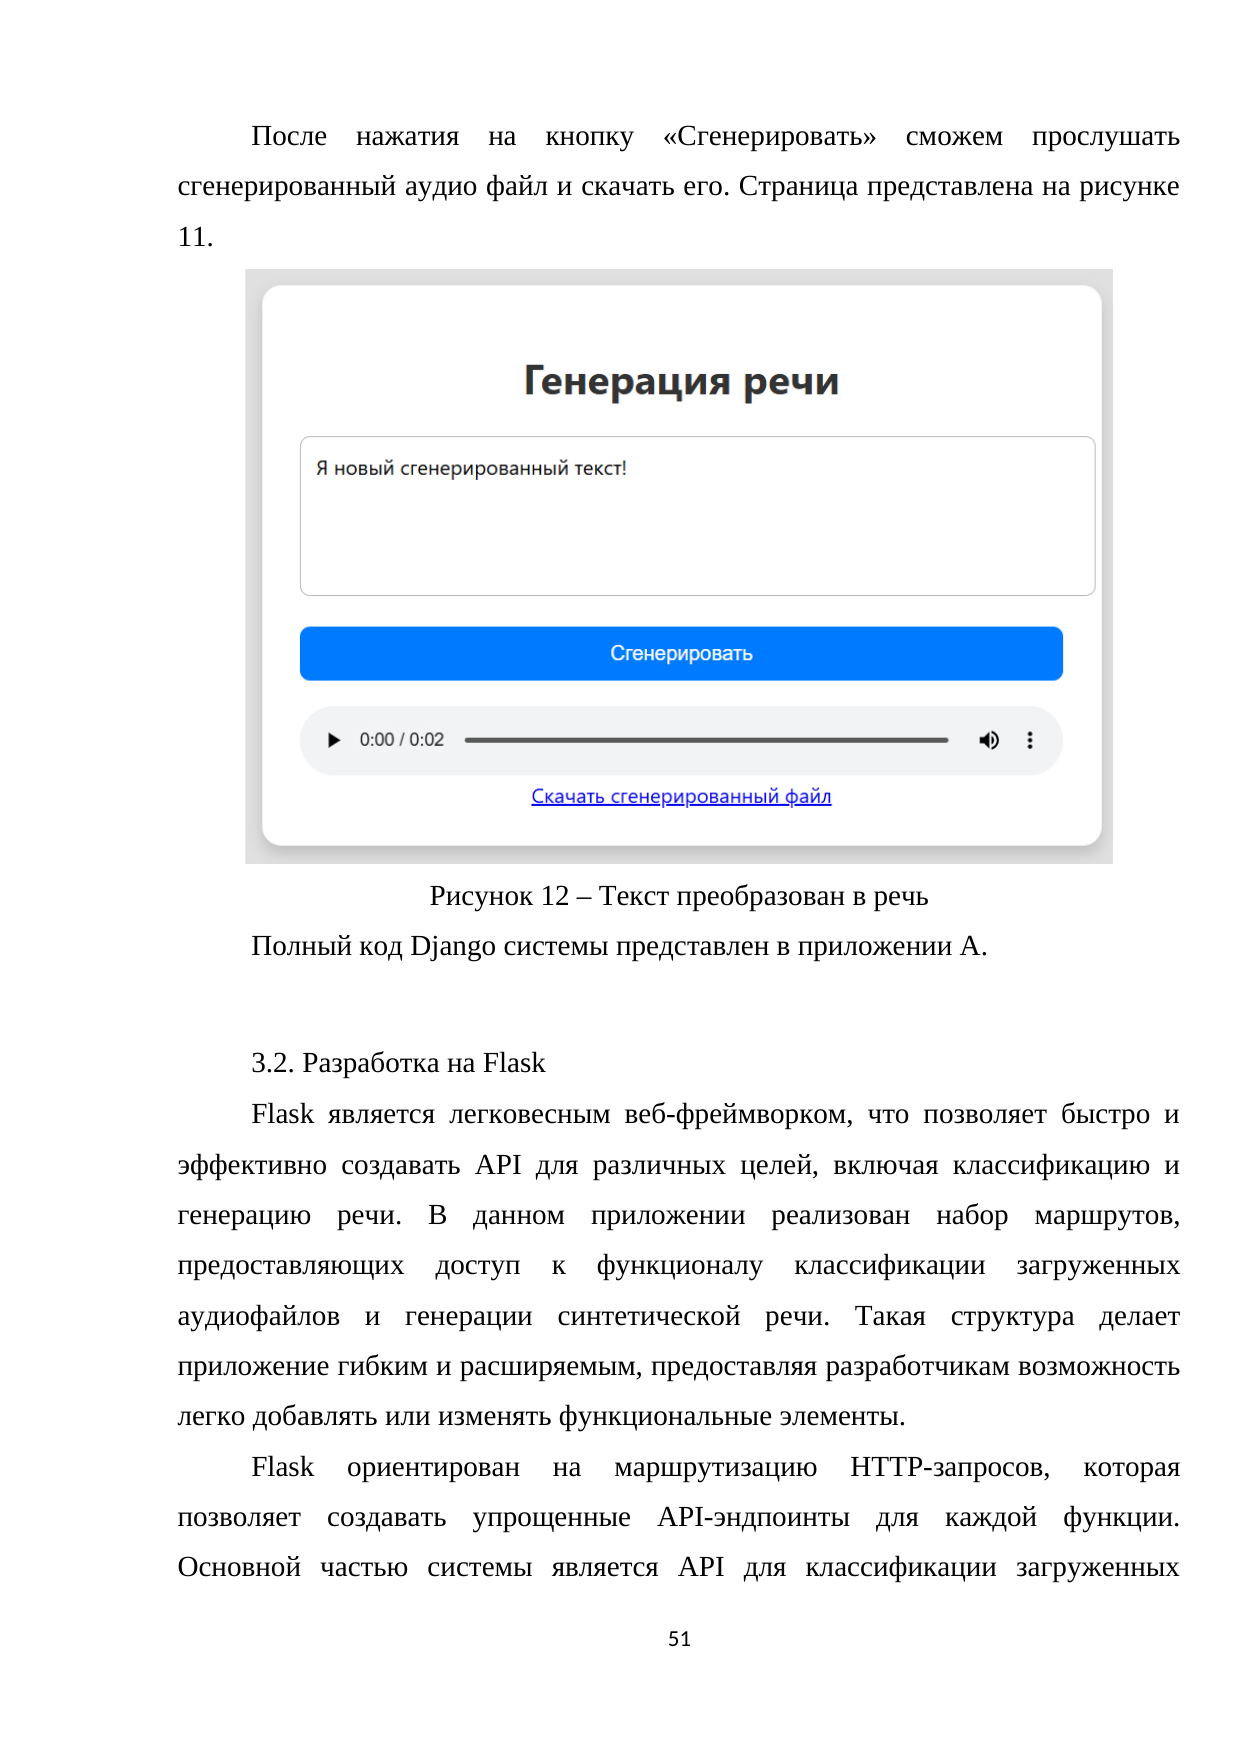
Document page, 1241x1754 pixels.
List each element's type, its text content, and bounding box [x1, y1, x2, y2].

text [177, 1449, 1181, 1583]
text После нажатия на кнопку «Сгенерировать» сможем прослушать сгенерированный аудио файл и скачать его. Страница представлена на рисунке 11. [177, 118, 1181, 252]
subtitle 3.2. Разработка на Flask [177, 1046, 1181, 1079]
text Flask является легковесным веб-фреймворком, что позволяет быстро и эффективно создавать API для различных целей, включая классификацию и генерацию речи. В данном приложении реализован набор маршрутов, предоставляющих доступ к функционалу классификации загруженных аудиофайлов и генерации синтетической речи. Такая структура делает приложение гибким и расширяемым, предоставляя разработчикам возможность легко добавлять или изменять функциональные элементы. [177, 1097, 1181, 1432]
picture [245, 269, 1113, 864]
text Полный код Django системы представлен в приложении А. [177, 928, 1181, 962]
text Рисунок 12 – Текст преобразован в речь [177, 878, 1181, 911]
